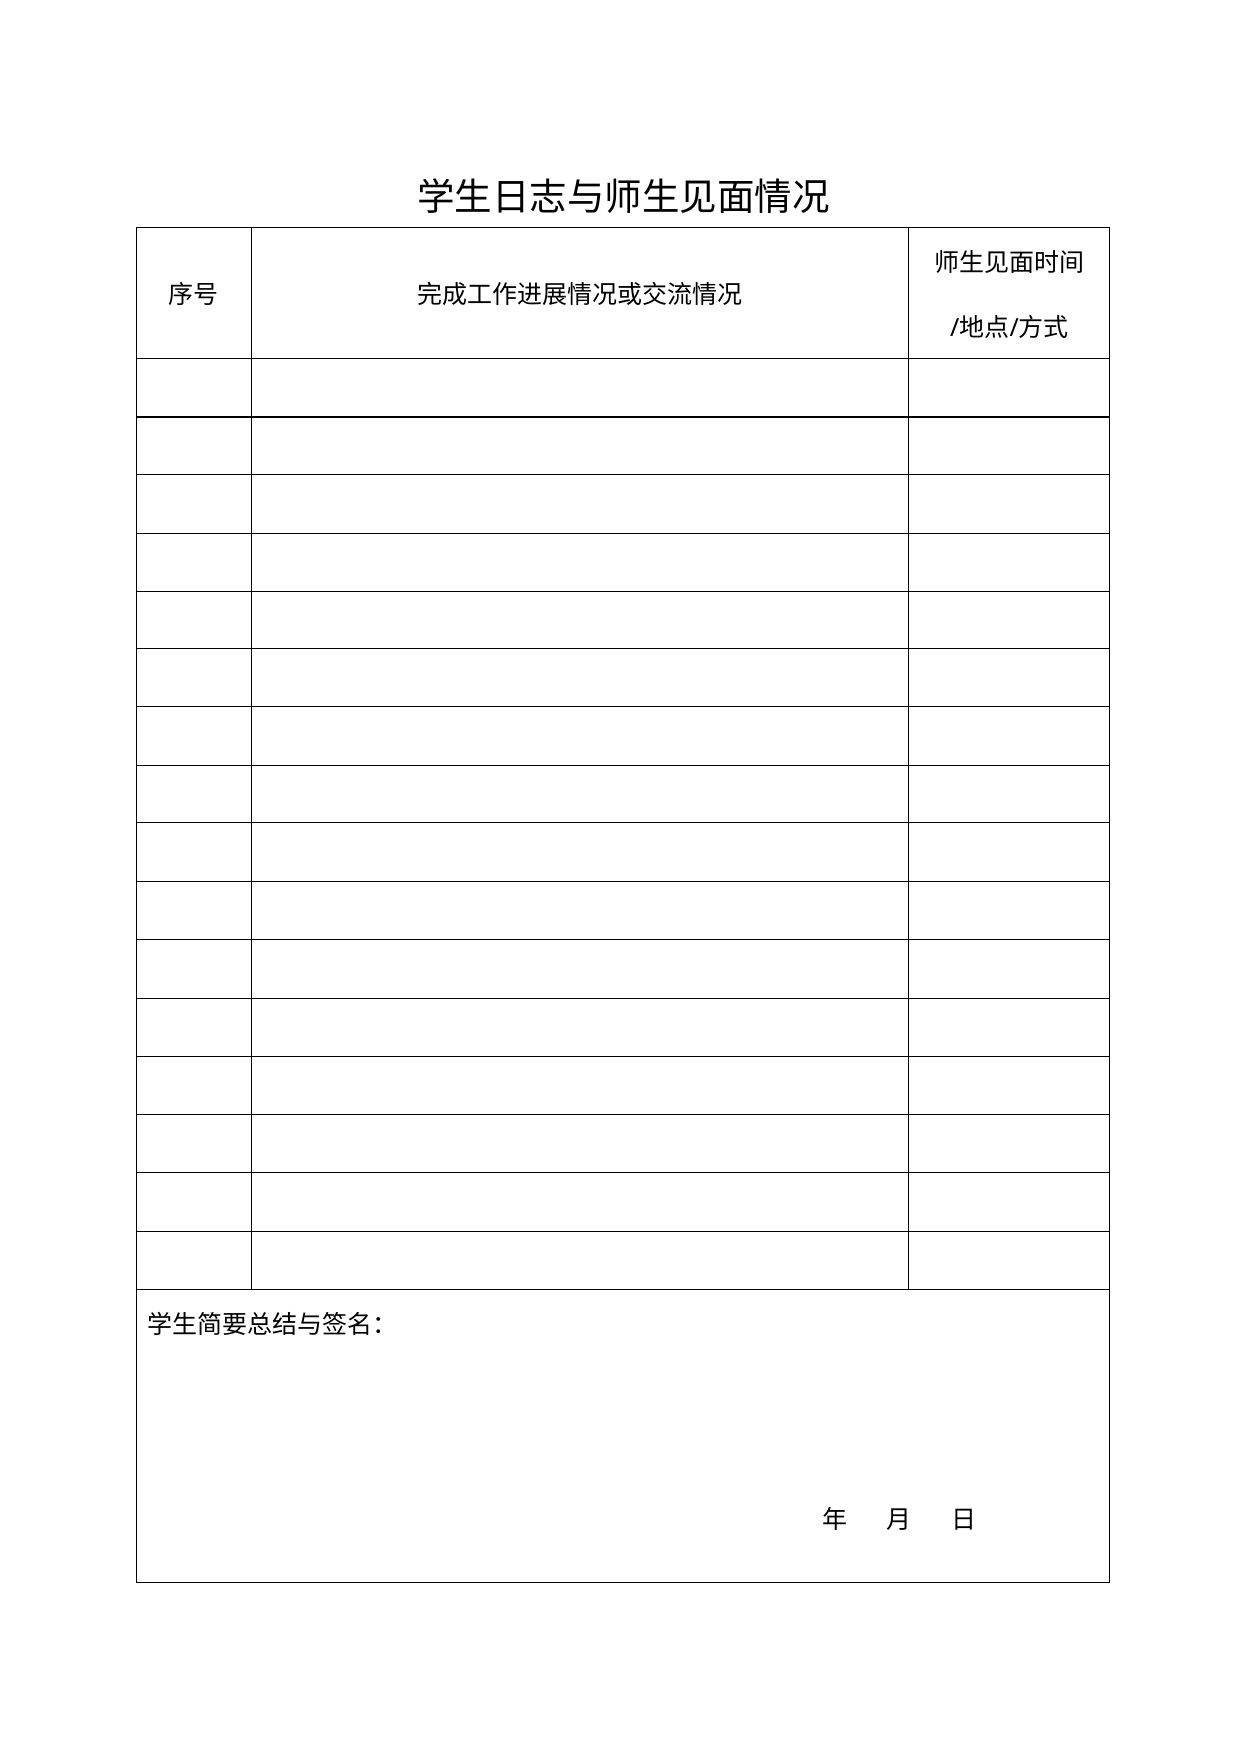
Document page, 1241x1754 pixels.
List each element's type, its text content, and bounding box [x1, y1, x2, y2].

table_cell [137, 766, 251, 822]
table_cell [137, 592, 251, 648]
table_cell [252, 359, 908, 416]
table_cell [137, 823, 251, 881]
table_cell [909, 418, 1109, 474]
table_cell [909, 649, 1109, 706]
table_cell [252, 766, 908, 822]
table_cell [909, 823, 1109, 881]
table_cell [909, 1115, 1109, 1172]
table_cell [252, 882, 908, 939]
table_cell [252, 940, 908, 998]
table_cell [252, 1057, 908, 1114]
table_cell [252, 1115, 908, 1172]
table_cell [909, 766, 1109, 822]
table_cell [252, 1173, 908, 1231]
table_cell [909, 999, 1109, 1056]
table_cell [909, 882, 1109, 939]
table_cell [137, 1115, 251, 1172]
table_cell [137, 649, 251, 706]
table_cell [137, 1057, 251, 1114]
table_cell [252, 823, 908, 881]
table_cell [252, 418, 908, 474]
table_cell [252, 534, 908, 591]
table_cell [909, 1057, 1109, 1114]
table_cell [909, 1232, 1109, 1289]
table_cell [909, 940, 1109, 998]
table_cell [137, 882, 251, 939]
table_header 序号 [137, 228, 251, 358]
table_cell [137, 1232, 251, 1289]
table_cell [909, 475, 1109, 533]
table_cell [137, 940, 251, 998]
table_cell [137, 1173, 251, 1231]
table_cell [252, 592, 908, 648]
table_cell [909, 1173, 1109, 1231]
table_cell [137, 534, 251, 591]
table_cell [909, 592, 1109, 648]
table_header 完成工作进展情况或交流情况 [252, 228, 908, 358]
table_cell [137, 359, 251, 416]
table_cell 学生简要总结与签名： 年 月 日 [137, 1290, 1109, 1582]
table_cell [252, 475, 908, 533]
text 学生日志与师生见面情况 [136, 162, 1110, 227]
table_cell [137, 475, 251, 533]
table_cell [252, 649, 908, 706]
table_cell [909, 534, 1109, 591]
table_cell [909, 707, 1109, 764]
table_cell [909, 359, 1109, 416]
table_header 师生见面时间 /地点/方式 [909, 228, 1109, 358]
table_cell [252, 1232, 908, 1289]
table_cell [252, 999, 908, 1056]
table_cell [137, 707, 251, 764]
table_cell [137, 418, 251, 474]
table_cell [137, 999, 251, 1056]
table_cell [252, 707, 908, 764]
